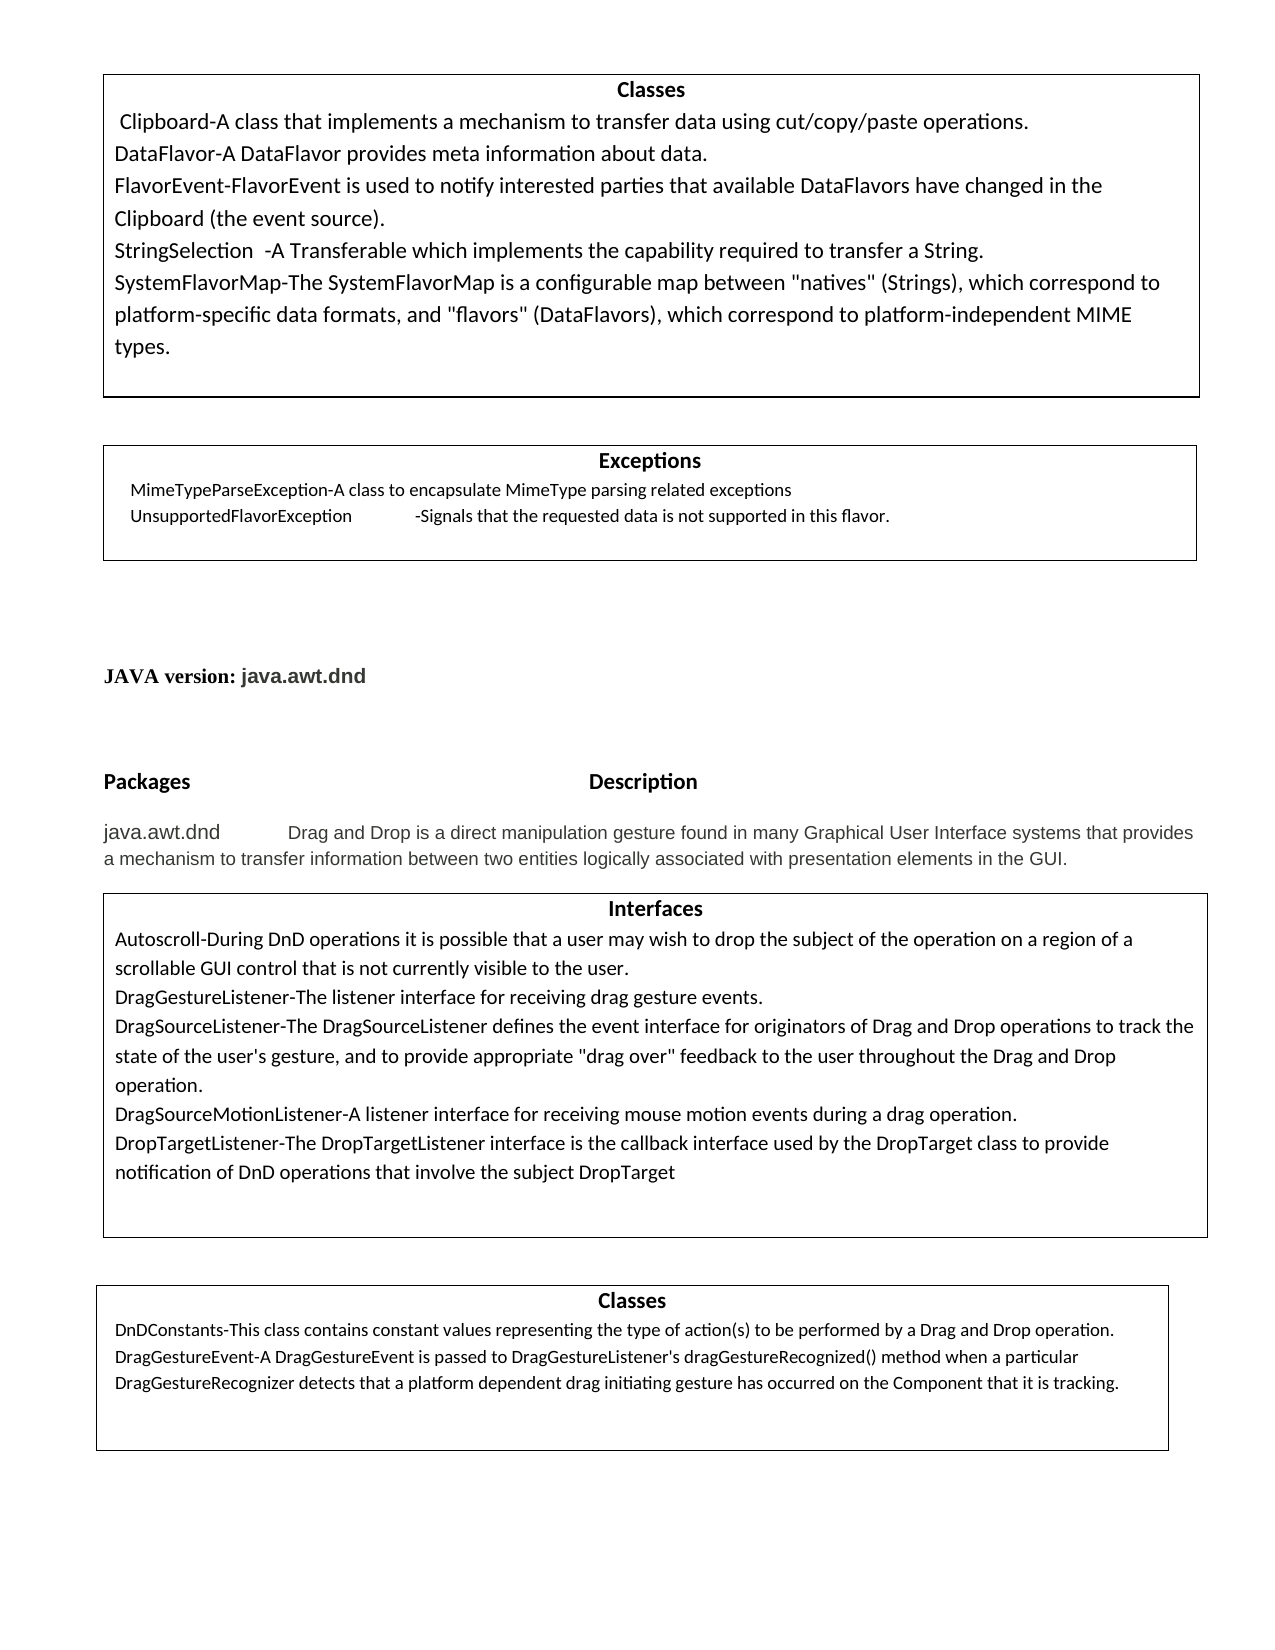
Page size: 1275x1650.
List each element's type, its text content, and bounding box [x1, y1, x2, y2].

text Packages Description [103, 767, 1196, 795]
table_header Classes DnDConstants-This class contains constant values representing the type of action(s) to be performed by a Drag and Drop operation. DragGestureEvent-A DragGestureEvent is passed to DragGestureListener's dragGestureRecognized() method when a particular DragGestureRecognizer detects that a platform dependent drag initiating gesture has occurred on the Component that it is tracking. [97, 1286, 1168, 1450]
table_header Interfaces Autoscroll-During DnD operations it is possible that a user may wish to drop the subject of the operation on a region of a scrollable GUI control that is not currently visible to the user. DragGestureListener-The listener interface for receiving drag gesture events. DragSourceListener-The DragSourceListener defines the event interface for originators of Drag and Drop operations to track the state of the user's gesture, and to provide appropriate "drag over" feedback to the user throughout the Drag and Drop operation. DragSourceMotionListener-A listener interface for receiving mouse motion events during a drag operation. DropTargetListener-The DropTargetListener interface is the callback interface used by the DropTarget class to provide notification of DnD operations that involve the subject DropTarget [104, 894, 1207, 1237]
text java.awt.dnd Drag and Drop is a direct manipulation gesture found in many Graphical User Interface systems that provides a mechanism to transfer information between two entities logically associated with presentation elements in the GUI. [103, 820, 1196, 869]
table_header Classes Clipboard-A class that implements a mechanism to transfer data using cut/copy/paste operations. DataFlavor-A DataFlavor provides meta information about data. FlavorEvent-FlavorEvent is used to notify interested parties that available DataFlavors have changed in the Clipboard (the event source). StringSelection -A Transferable which implements the capability required to transfer a String. SystemFlavorMap-The SystemFlavorMap is a configurable map between "natives" (Strings), which correspond to platform-specific data formats, and "flavors" (DataFlavors), which correspond to platform-independent MIME types. [104, 75, 1199, 396]
table_header Exceptions MimeTypeParseException-A class to encapsulate MimeType parsing related exceptions UnsupportedFlavorException -Signals that the requested data is not supported in this flavor. [104, 446, 1196, 560]
subtitle JAVA version: java.awt.dnd [103, 664, 1196, 688]
